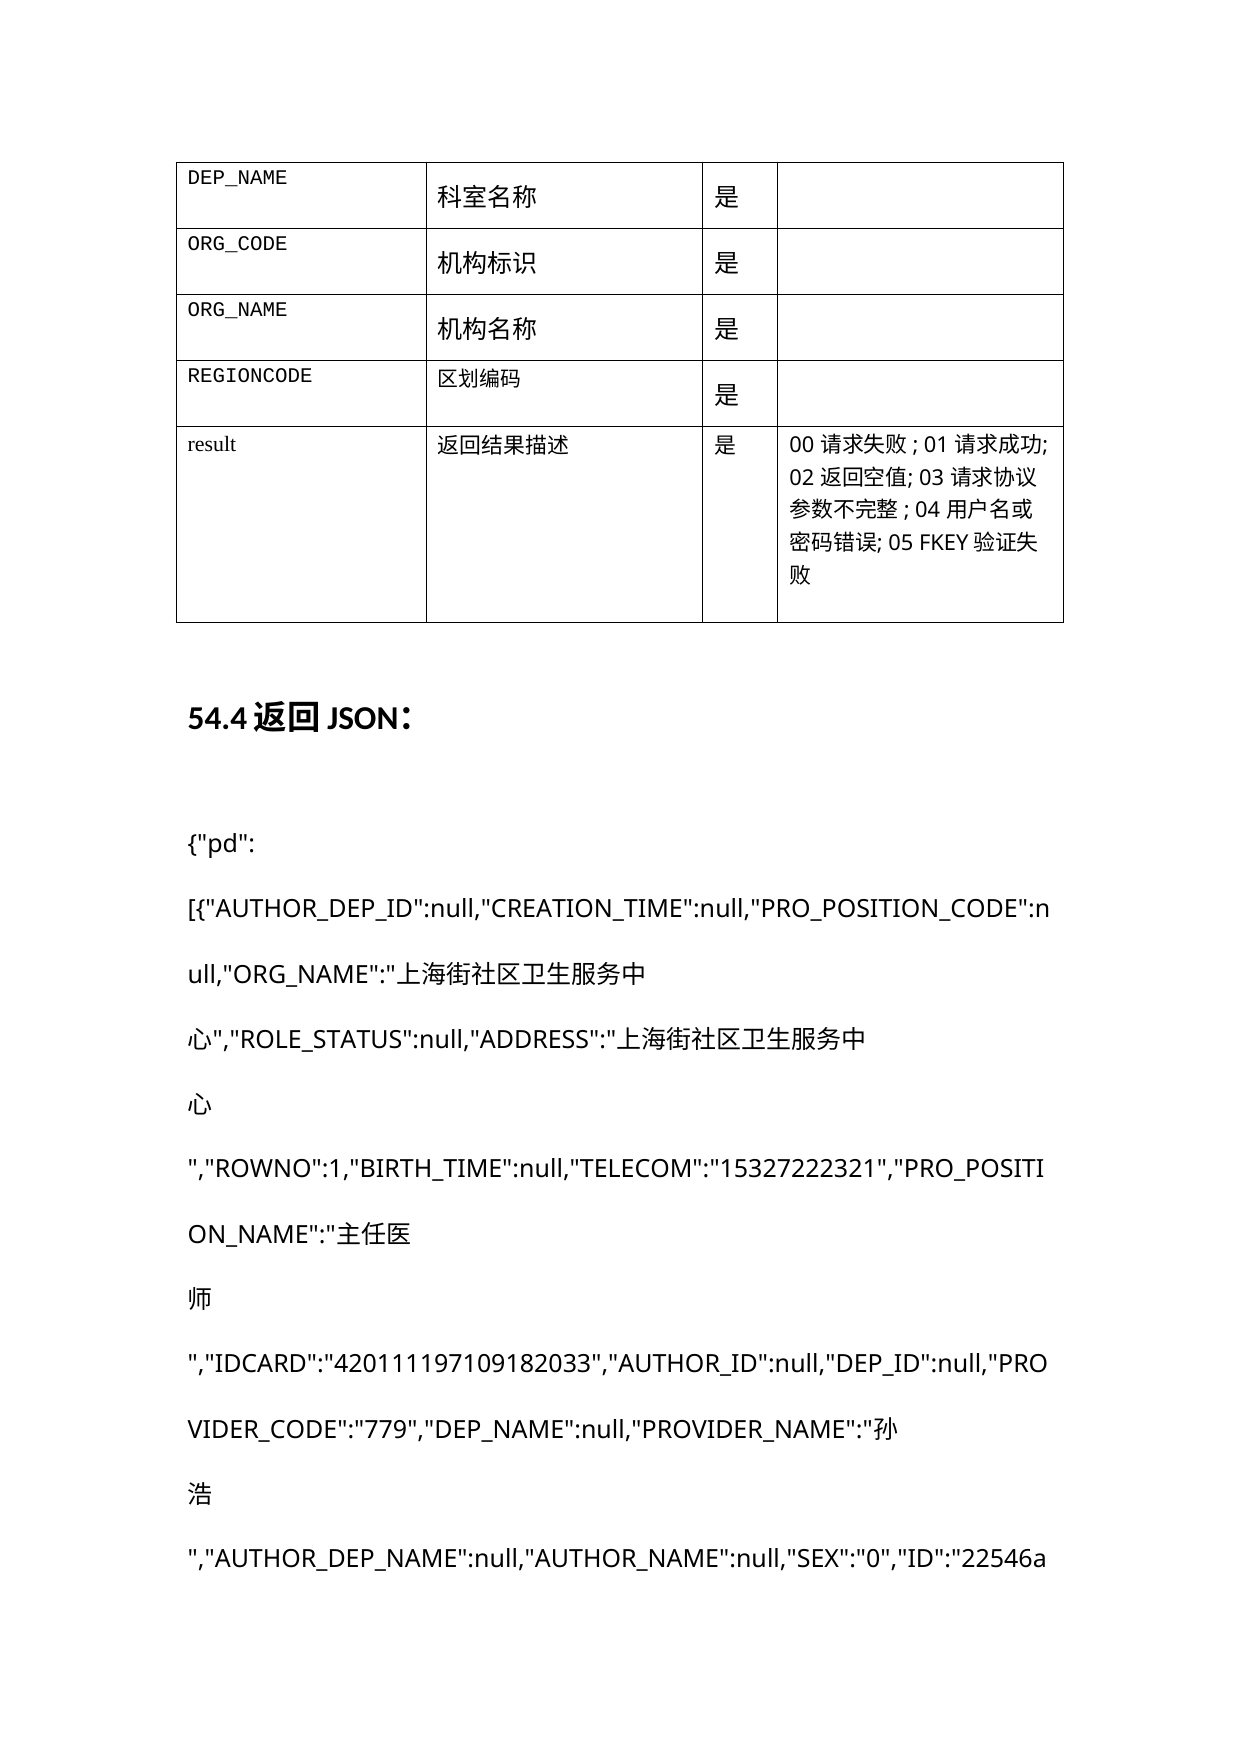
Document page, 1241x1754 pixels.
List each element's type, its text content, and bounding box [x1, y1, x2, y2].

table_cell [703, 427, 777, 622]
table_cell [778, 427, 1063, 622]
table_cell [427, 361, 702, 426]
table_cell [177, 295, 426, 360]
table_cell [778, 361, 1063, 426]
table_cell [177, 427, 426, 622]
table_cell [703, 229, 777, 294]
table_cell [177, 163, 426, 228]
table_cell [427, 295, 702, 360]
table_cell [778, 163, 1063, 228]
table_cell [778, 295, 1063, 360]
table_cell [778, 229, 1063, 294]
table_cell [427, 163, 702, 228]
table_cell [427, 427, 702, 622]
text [187, 810, 1053, 1590]
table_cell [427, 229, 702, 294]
subtitle 54.4返回JSON： [187, 683, 1053, 748]
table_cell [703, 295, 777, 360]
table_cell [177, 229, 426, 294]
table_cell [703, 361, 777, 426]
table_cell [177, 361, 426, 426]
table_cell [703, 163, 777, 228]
